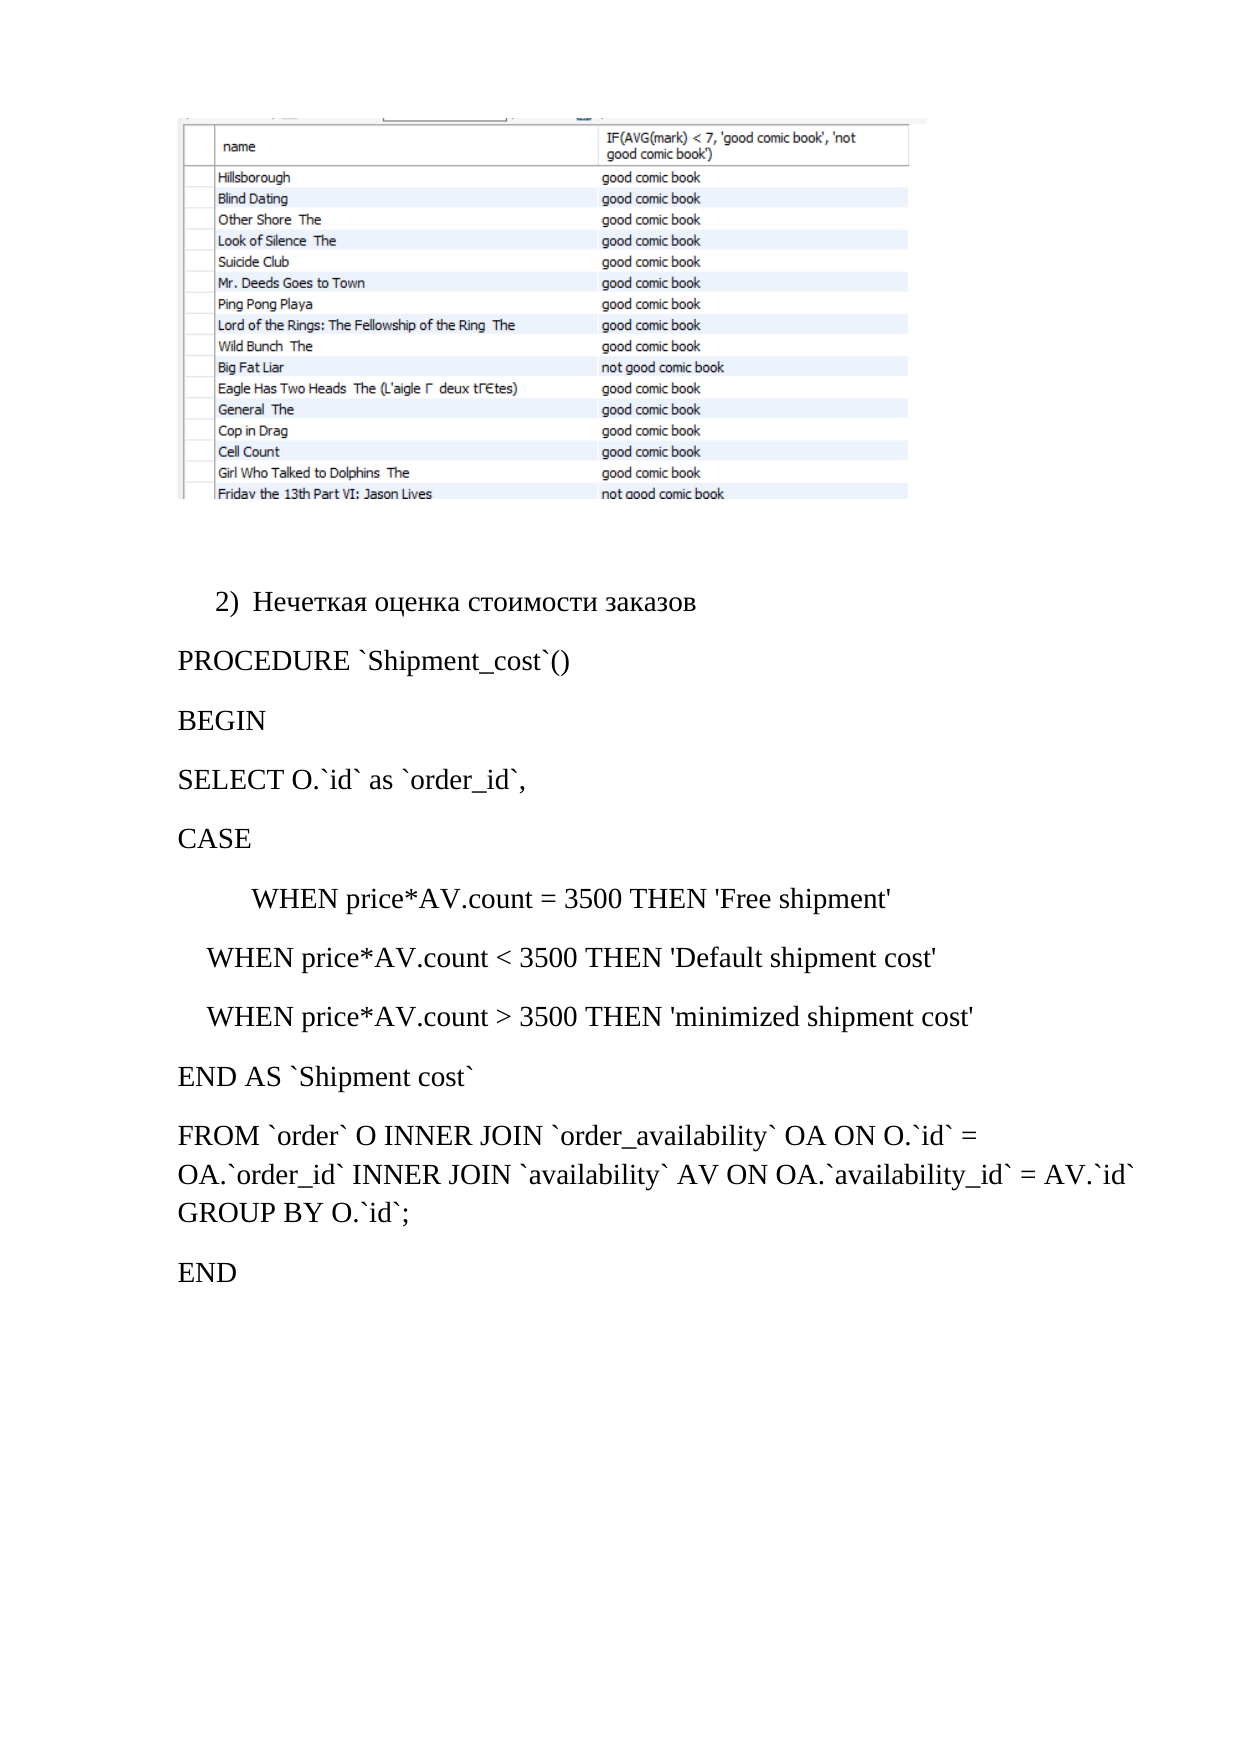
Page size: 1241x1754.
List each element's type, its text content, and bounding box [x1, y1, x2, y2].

text FROM `order` O INNER JOIN `order_availability` OA ON O.`id` = OA.`order_id` INNER JOIN `availability` AV ON OA.`availability_id` = AV.`id` GROUP BY O.`id`; [177, 1118, 1152, 1229]
text WHEN price*AV.count < 3500 THEN 'Default shipment cost' [177, 940, 1152, 974]
text SELECT O.`id` as `order_id`, [177, 762, 1152, 796]
text CASE [177, 821, 1152, 855]
text WHEN price*AV.count = 3500 THEN 'Free shipment' [177, 881, 1152, 914]
text WHEN price*AV.count > 3500 THEN 'minimized shipment cost' [177, 999, 1152, 1033]
text PROCEDURE `Shipment_cost`() [177, 643, 1152, 677]
text END [177, 1255, 1152, 1288]
picture [177, 118, 928, 499]
text BEGIN [177, 703, 1152, 736]
text END AS `Shipment cost` [177, 1059, 1152, 1092]
list Нечеткая оценка стоимости заказов [215, 584, 1152, 617]
